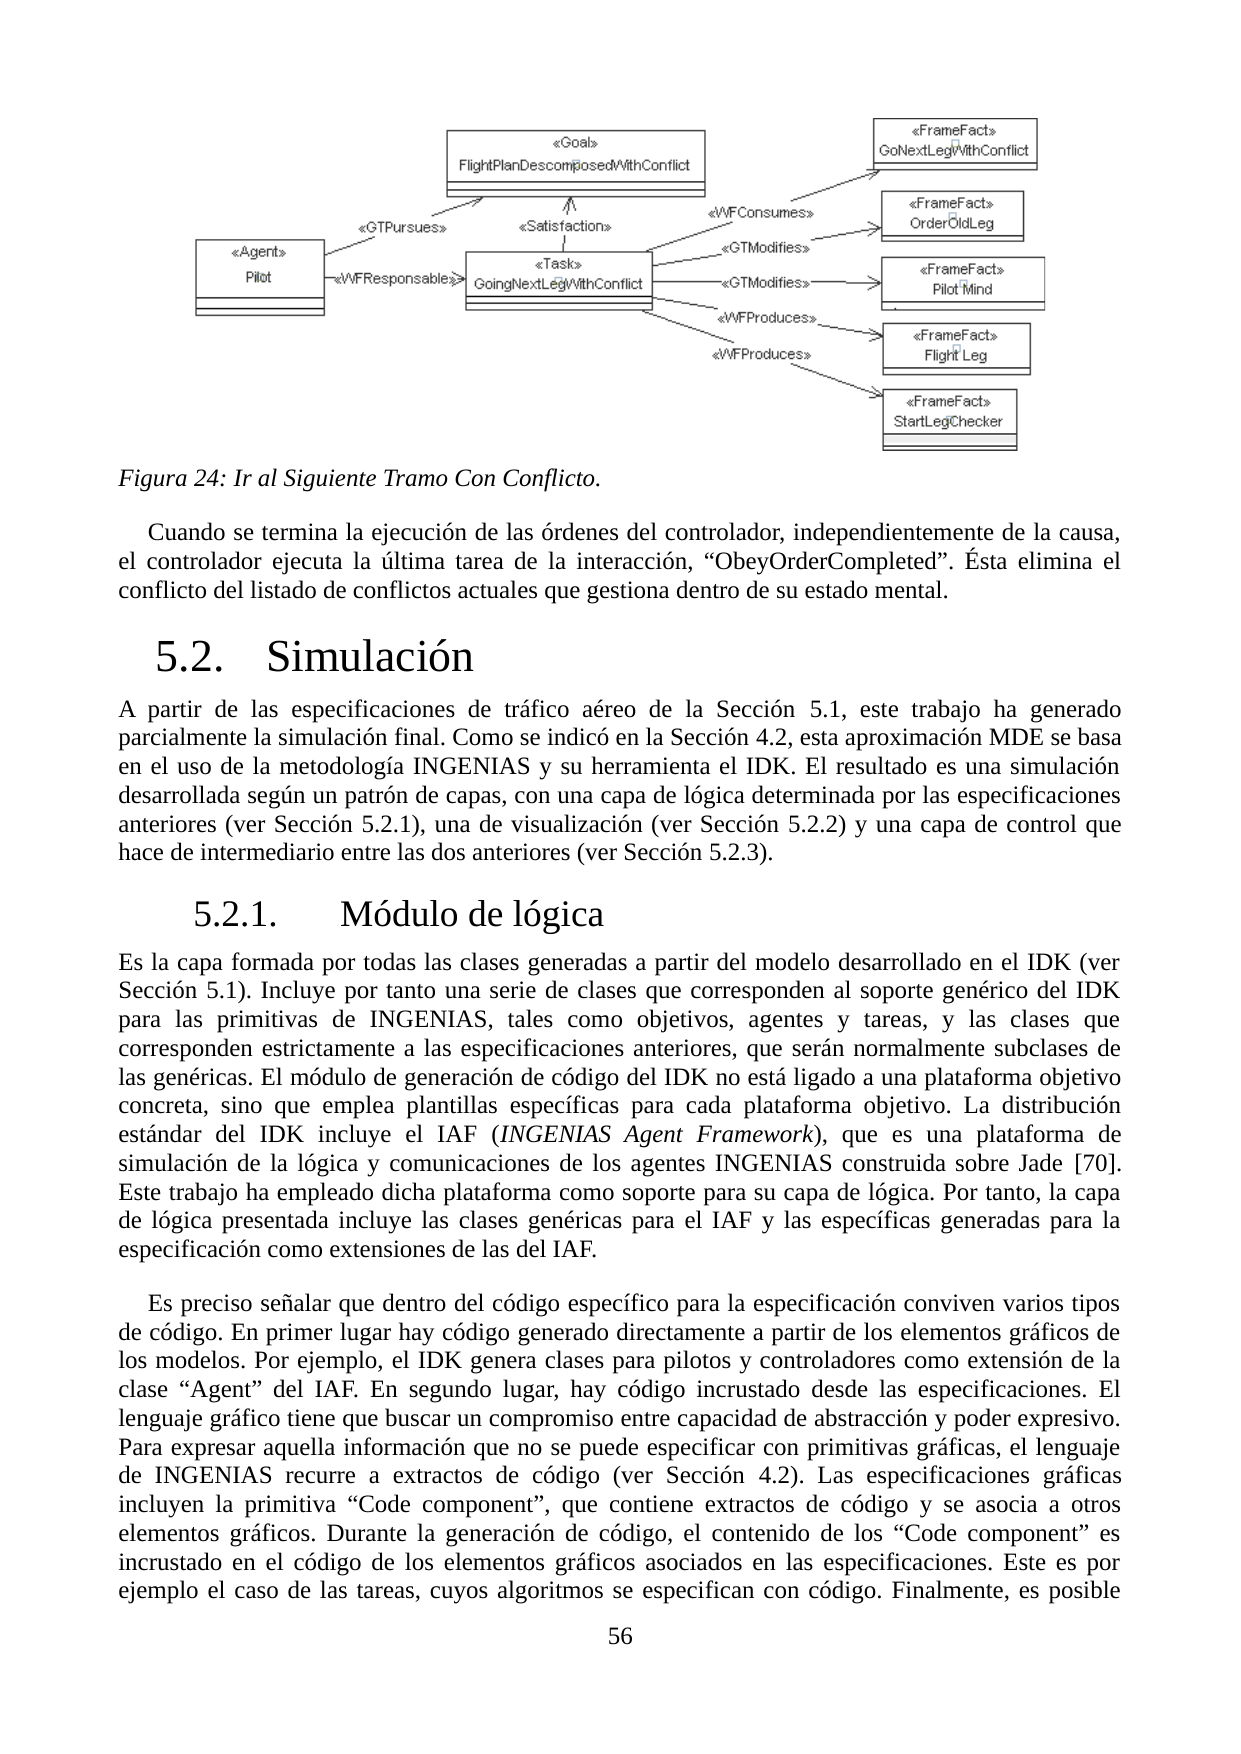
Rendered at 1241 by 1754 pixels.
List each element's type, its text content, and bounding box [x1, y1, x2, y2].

subtitle Módulo de lógica [193, 891, 1122, 934]
text Es la capa formada por todas las clases generadas a partir del modelo desarrollado en el IDK (ver Sección 5.1). Incluye por tanto una serie de clases que corresponden al soporte genérico del IDK para las primitivas de INGENIAS, tales como objetivos, agentes y tareas, y las clases que corresponden estrictamente a las especificaciones anteriores, que serán normalmente subclases de las genéricas. El módulo de generación de código del IDK no está ligado a una plataforma objetivo concreta, sino que emplea plantillas específicas para cada plataforma objetivo. La distribución estándar del IDK incluye el IAF (INGENIAS Agent Framework), que es una plataforma de simulación de la lógica y comunicaciones de los agentes INGENIAS construida sobre Jade . Este trabajo ha empleado dicha plataforma como soporte para su capa de lógica. Por tanto, la capa de lógica presentada incluye las clases genéricas para el IAF y las específicas generadas para la especificación como extensiones de las del IAF. [118, 947, 1122, 1263]
text Cuando se termina la ejecución de las órdenes del controlador, independientemente de la causa, el controlador ejecuta la última tarea de la interacción, “ObeyOrderCompleted”. Ésta elimina el conflicto del listado de conflictos actuales que gestiona dentro de su estado mental. [118, 517, 1122, 603]
text A partir de las especificaciones de tráfico aéreo de la Sección 5.1, este trabajo ha generado parcialmente la simulación final. Como se indicó en la Sección 4.2, esta aproximación MDE se basa en el uso de la metodología INGENIAS y su herramienta el IDK. El resultado es una simulación desarrollada según un patrón de capas, con una capa de lógica determinada por las especificaciones anteriores (ver Sección 5.2.1), una de visualización (ver Sección 5.2.2) y una capa de control que hace de intermediario entre las dos anteriores (ver Sección 5.2.3). [118, 694, 1122, 866]
picture [124, 118, 1045, 451]
subtitle Simulación [156, 628, 1122, 681]
